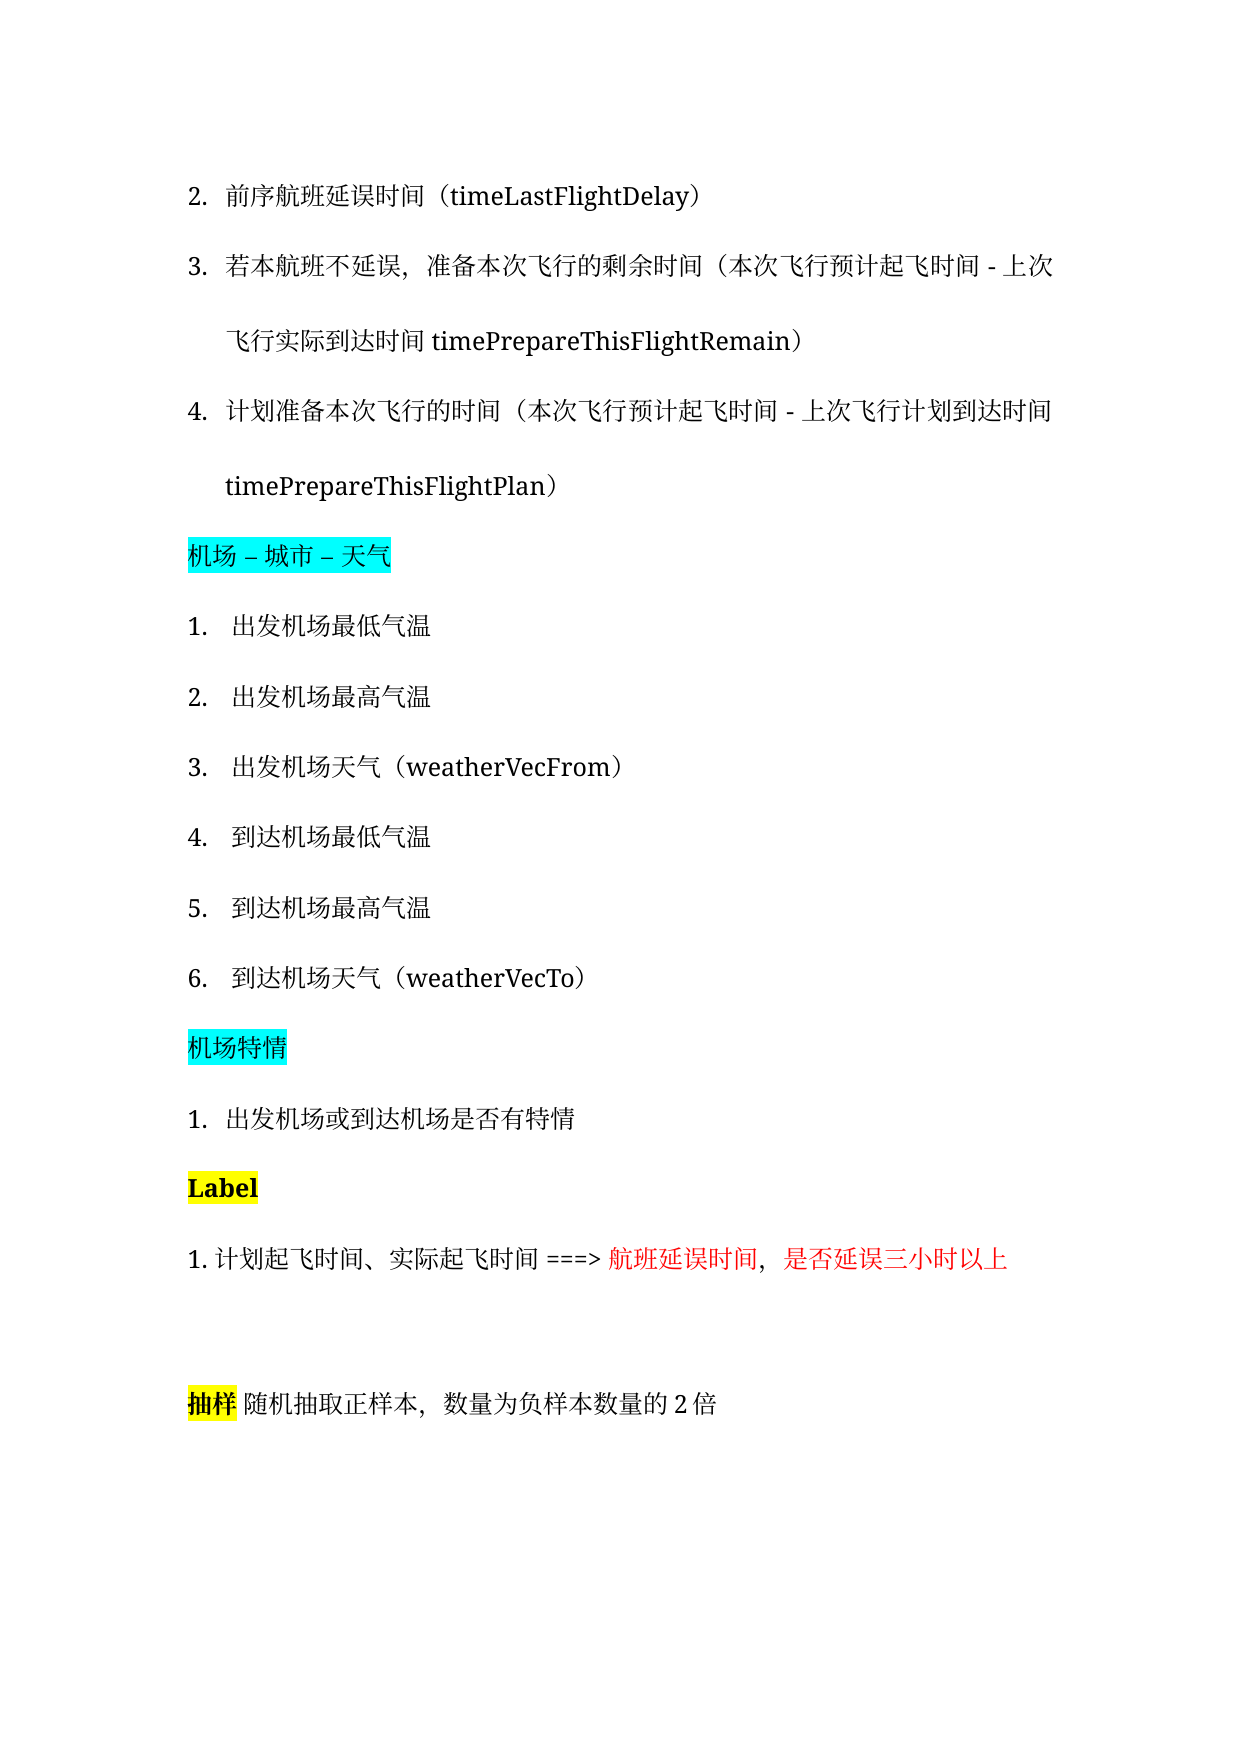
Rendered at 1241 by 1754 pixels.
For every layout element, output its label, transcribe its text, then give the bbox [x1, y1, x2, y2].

text 机场 – 城市 – 天气 [187, 522, 1053, 587]
text Label [187, 1155, 1053, 1220]
text 1. 计划起飞时间、实际起飞时间 ===> 航班延误时间，是否延误三小时以上 [187, 1225, 1053, 1290]
list 到达机场最高气温 [187, 874, 1053, 939]
list 到达机场最低气温 [187, 803, 1053, 868]
list 出发机场天气（weatherVecFrom） [187, 733, 1053, 798]
list 到达机场天气（weatherVecTo） [187, 944, 1053, 1009]
list 前序航班延误时间（timeLastFlightDelay） [187, 162, 1053, 227]
text 抽样 随机抽取正样本，数量为负样本数量的2倍 [187, 1371, 1053, 1436]
list 计划准备本次飞行的时间（本次飞行预计起飞时间 - 上次飞行计划到达时间timePrepareThisFlightPlan） [187, 377, 1053, 517]
list 出发机场最低气温 [187, 593, 1053, 658]
list 出发机场最高气温 [187, 663, 1053, 728]
list 出发机场或到达机场是否有特情 [187, 1085, 1053, 1150]
list 机场特情 [187, 1014, 1053, 1079]
list 若本航班不延误，准备本次飞行的剩余时间（本次飞行预计起飞时间 - 上次飞行实际到达时间 timePrepareThisFlightRemain） [187, 232, 1053, 372]
